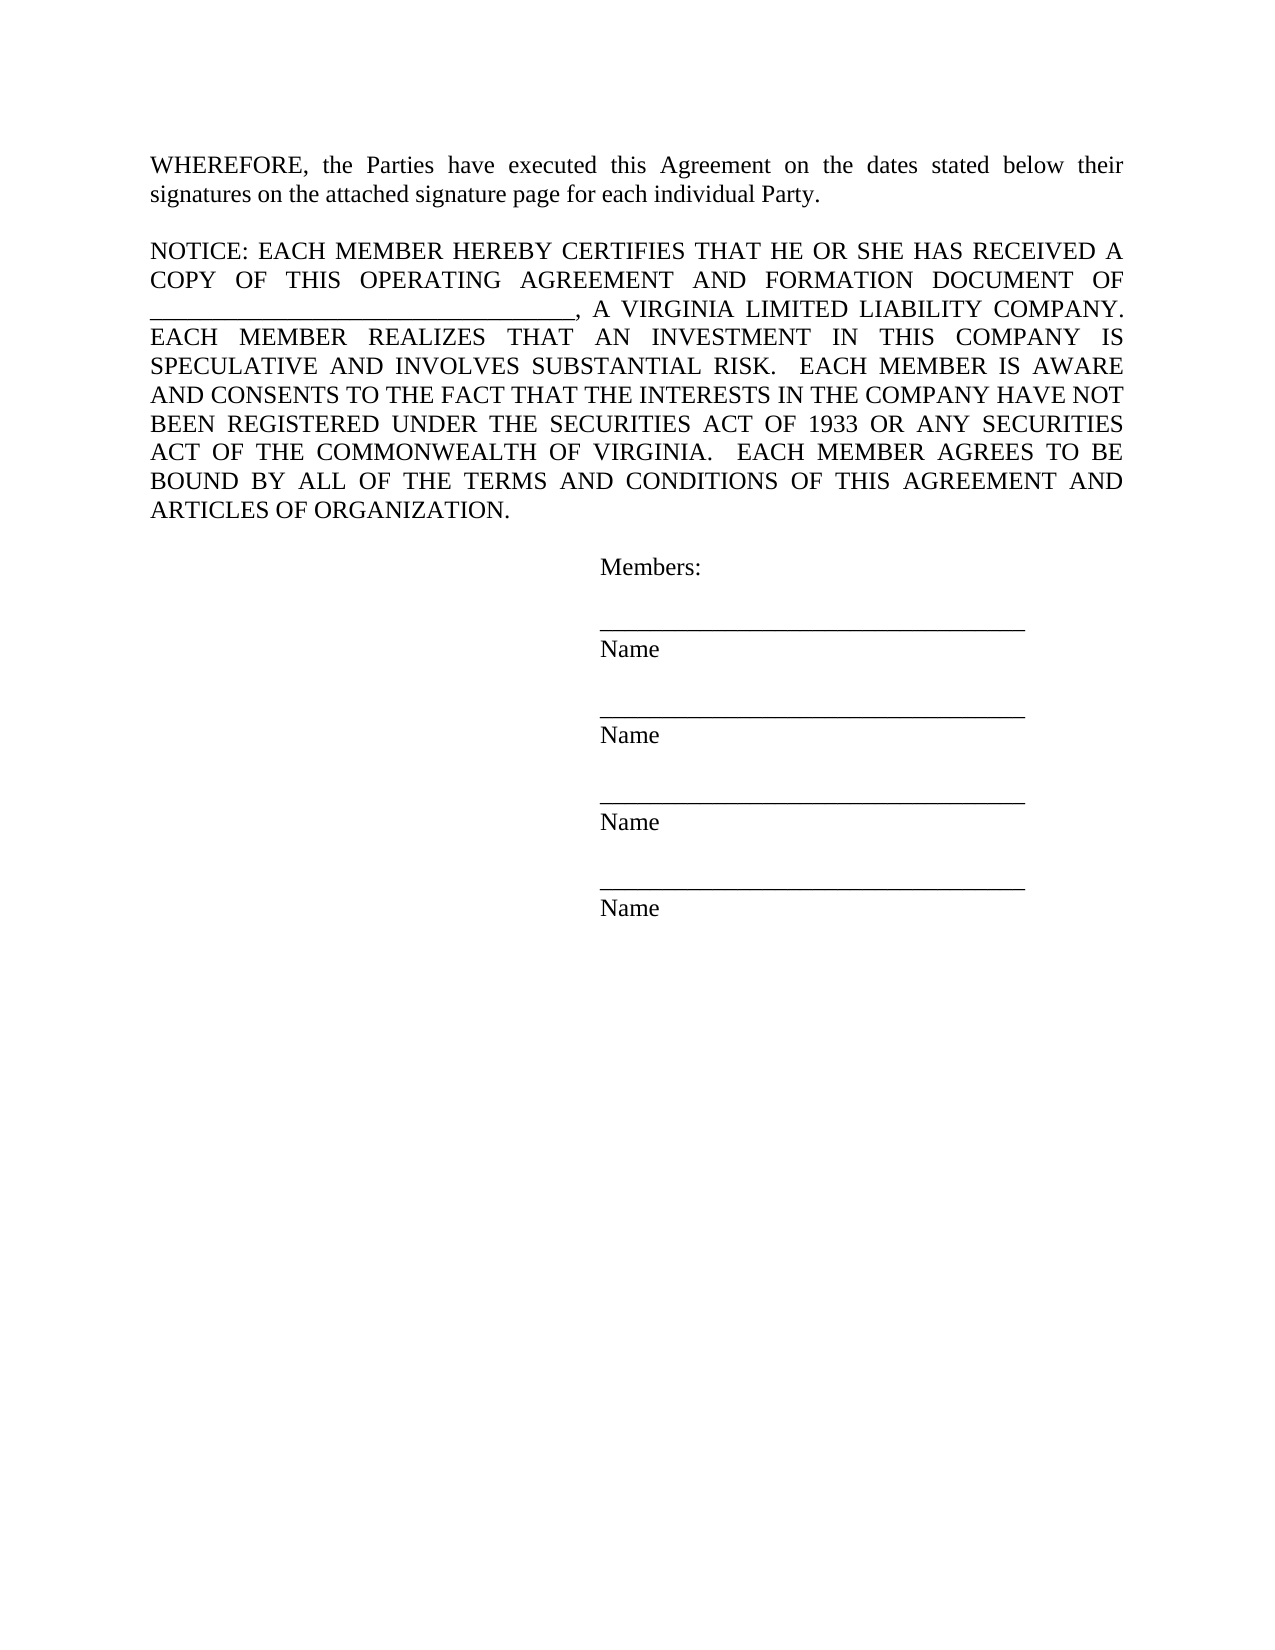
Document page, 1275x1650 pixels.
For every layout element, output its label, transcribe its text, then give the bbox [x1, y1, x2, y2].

text Name [450, 634, 1125, 663]
text Members: [450, 552, 1125, 581]
text __________________________________ [450, 778, 1125, 807]
text __________________________________ [450, 864, 1125, 893]
text __________________________________ [450, 692, 1125, 720]
text NOTICE: EACH MEMBER HEREBY CERTIFIES THAT HE OR SHE HAS RECEIVED A COPY OF THIS OPERATING AGREEMENT AND FORMATION DOCUMENT OF __________________________________, A VIRGINIA LIMITED LIABILITY COMPANY. EACH MEMBER REALIZES THAT AN INVESTMENT IN THIS COMPANY IS SPECULATIVE AND INVOLVES SUBSTANTIAL RISK. EACH MEMBER IS AWARE AND CONSENTS TO THE FACT THAT THE INTERESTS IN THE COMPANY HAVE NOT BEEN REGISTERED UNDER THE SECURITIES ACT OF 1933 OR ANY SECURITIES ACT OF THE COMMONWEALTH OF VIRGINIA. EACH MEMBER AGREES TO BE BOUND BY ALL OF THE TERMS AND CONDITIONS OF THIS AGREEMENT AND ARTICLES OF ORGANIZATION. [150, 236, 1125, 524]
text Name [450, 893, 1125, 922]
text __________________________________ [450, 605, 1125, 634]
text Name [450, 720, 1125, 749]
text Name [450, 807, 1125, 835]
text WHEREFORE, the Parties have executed this Agreement on the dates stated below their signatures on the attached signature page for each individual Party. [150, 150, 1125, 207]
